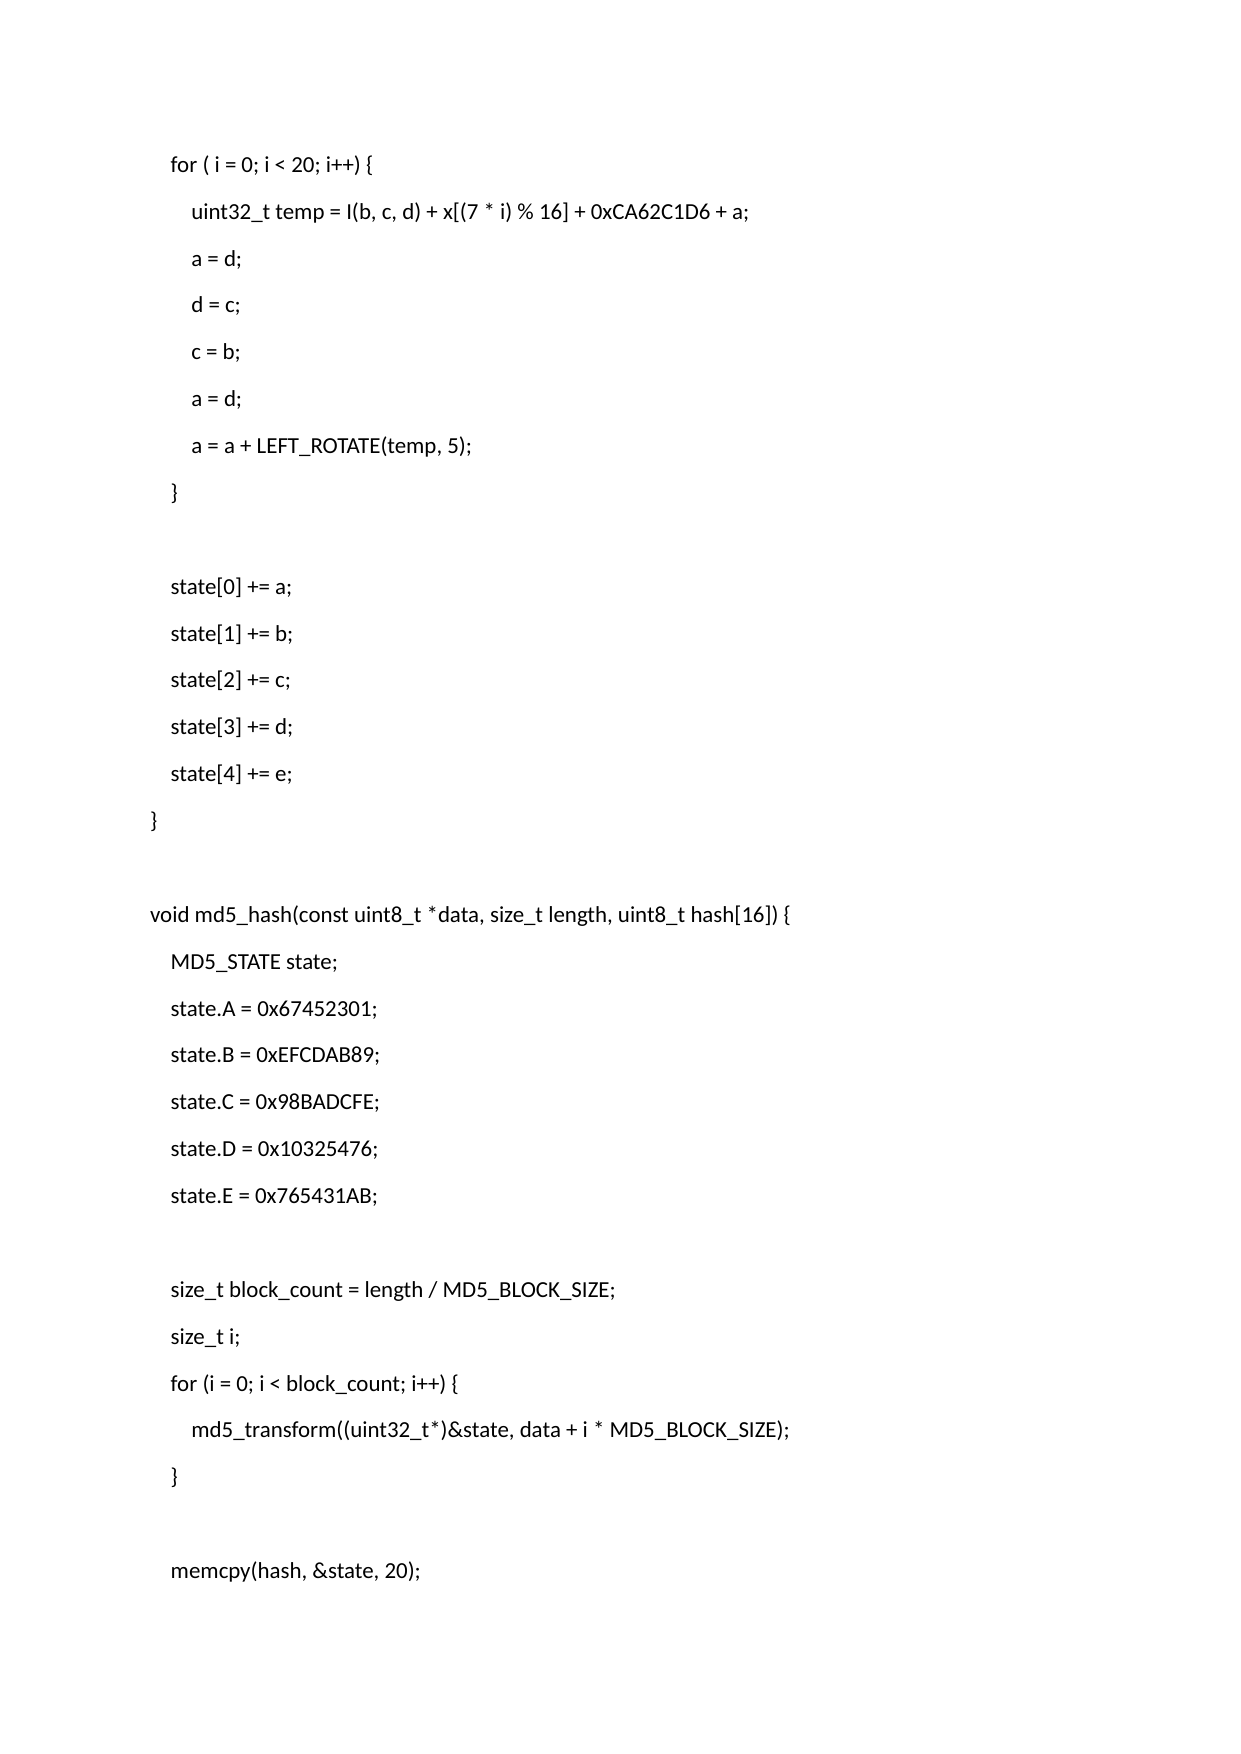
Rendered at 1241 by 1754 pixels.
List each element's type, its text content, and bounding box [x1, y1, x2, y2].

text for (i = 0; i < block_count; i++) { [150, 1369, 1090, 1397]
text state.C = 0x98BADCFE; [150, 1087, 1090, 1116]
text void md5_hash(const uint8_t *data, size_t length, uint8_t hash[16]) { [150, 900, 1090, 928]
text } [150, 1462, 1090, 1491]
text for ( i = 0; i < 20; i++) { [150, 150, 1090, 178]
text state.E = 0x765431AB; [150, 1181, 1090, 1209]
text state[2] += c; [150, 666, 1090, 694]
text a = a + LEFT_ROTATE(temp, 5); [150, 431, 1090, 459]
text } [150, 478, 1090, 506]
text MD5_STATE state; [150, 947, 1090, 975]
text c = b; [150, 337, 1090, 366]
text state[3] += d; [150, 712, 1090, 741]
text md5_transform((uint32_t*)&state, data + i * MD5_BLOCK_SIZE); [150, 1416, 1090, 1444]
text state.A = 0x67452301; [150, 994, 1090, 1022]
text state[0] += a; [150, 572, 1090, 600]
text } [150, 806, 1090, 834]
text memcpy(hash, &state, 20); [150, 1556, 1090, 1584]
text d = c; [150, 291, 1090, 319]
text state[1] += b; [150, 619, 1090, 647]
text state[4] += e; [150, 759, 1090, 787]
text size_t block_count = length / MD5_BLOCK_SIZE; [150, 1275, 1090, 1303]
text a = d; [150, 384, 1090, 412]
text a = d; [150, 244, 1090, 272]
text size_t i; [150, 1322, 1090, 1350]
text state.B = 0xEFCDAB89; [150, 1041, 1090, 1069]
text state.D = 0x10325476; [150, 1134, 1090, 1162]
text uint32_t temp = I(b, c, d) + x[(7 * i) % 16] + 0xCA62C1D6 + a; [150, 197, 1090, 225]
